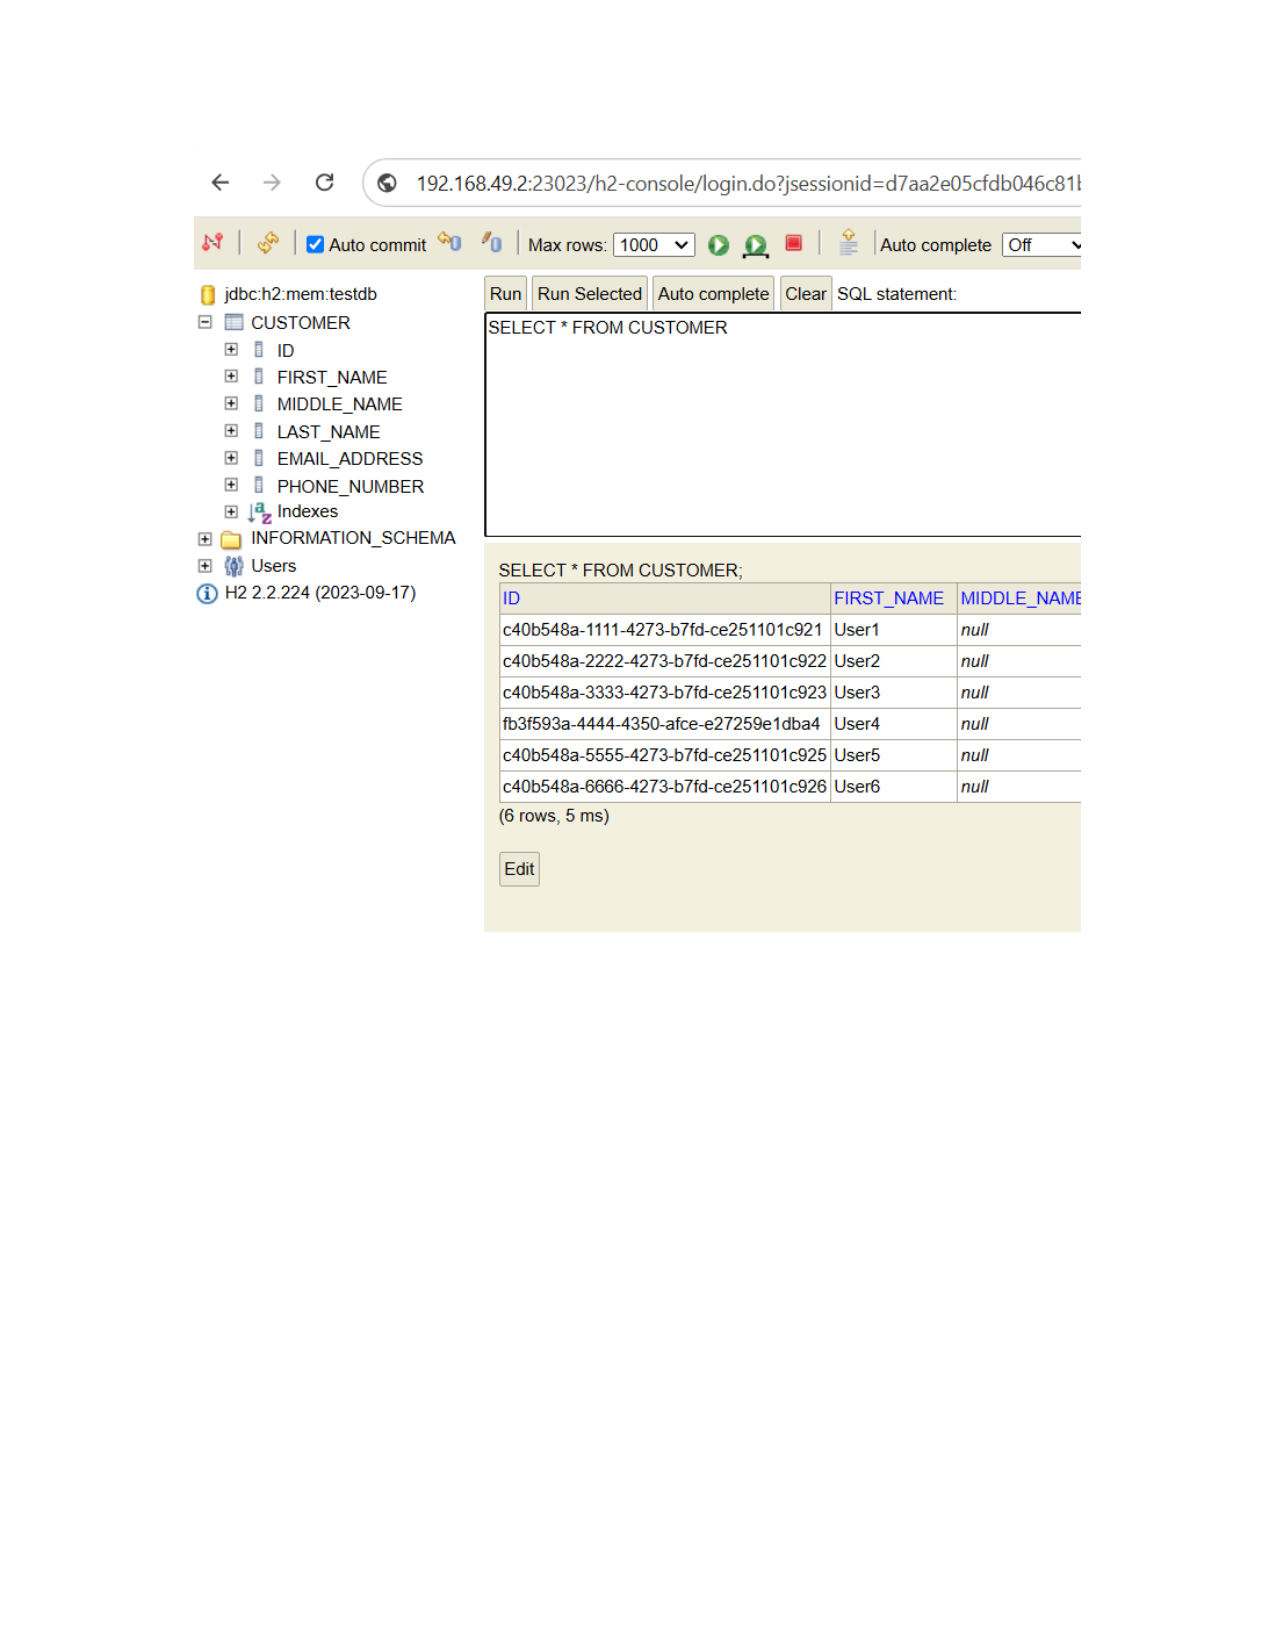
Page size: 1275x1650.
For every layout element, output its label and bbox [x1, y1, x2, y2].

picture [194, 150, 1081, 932]
